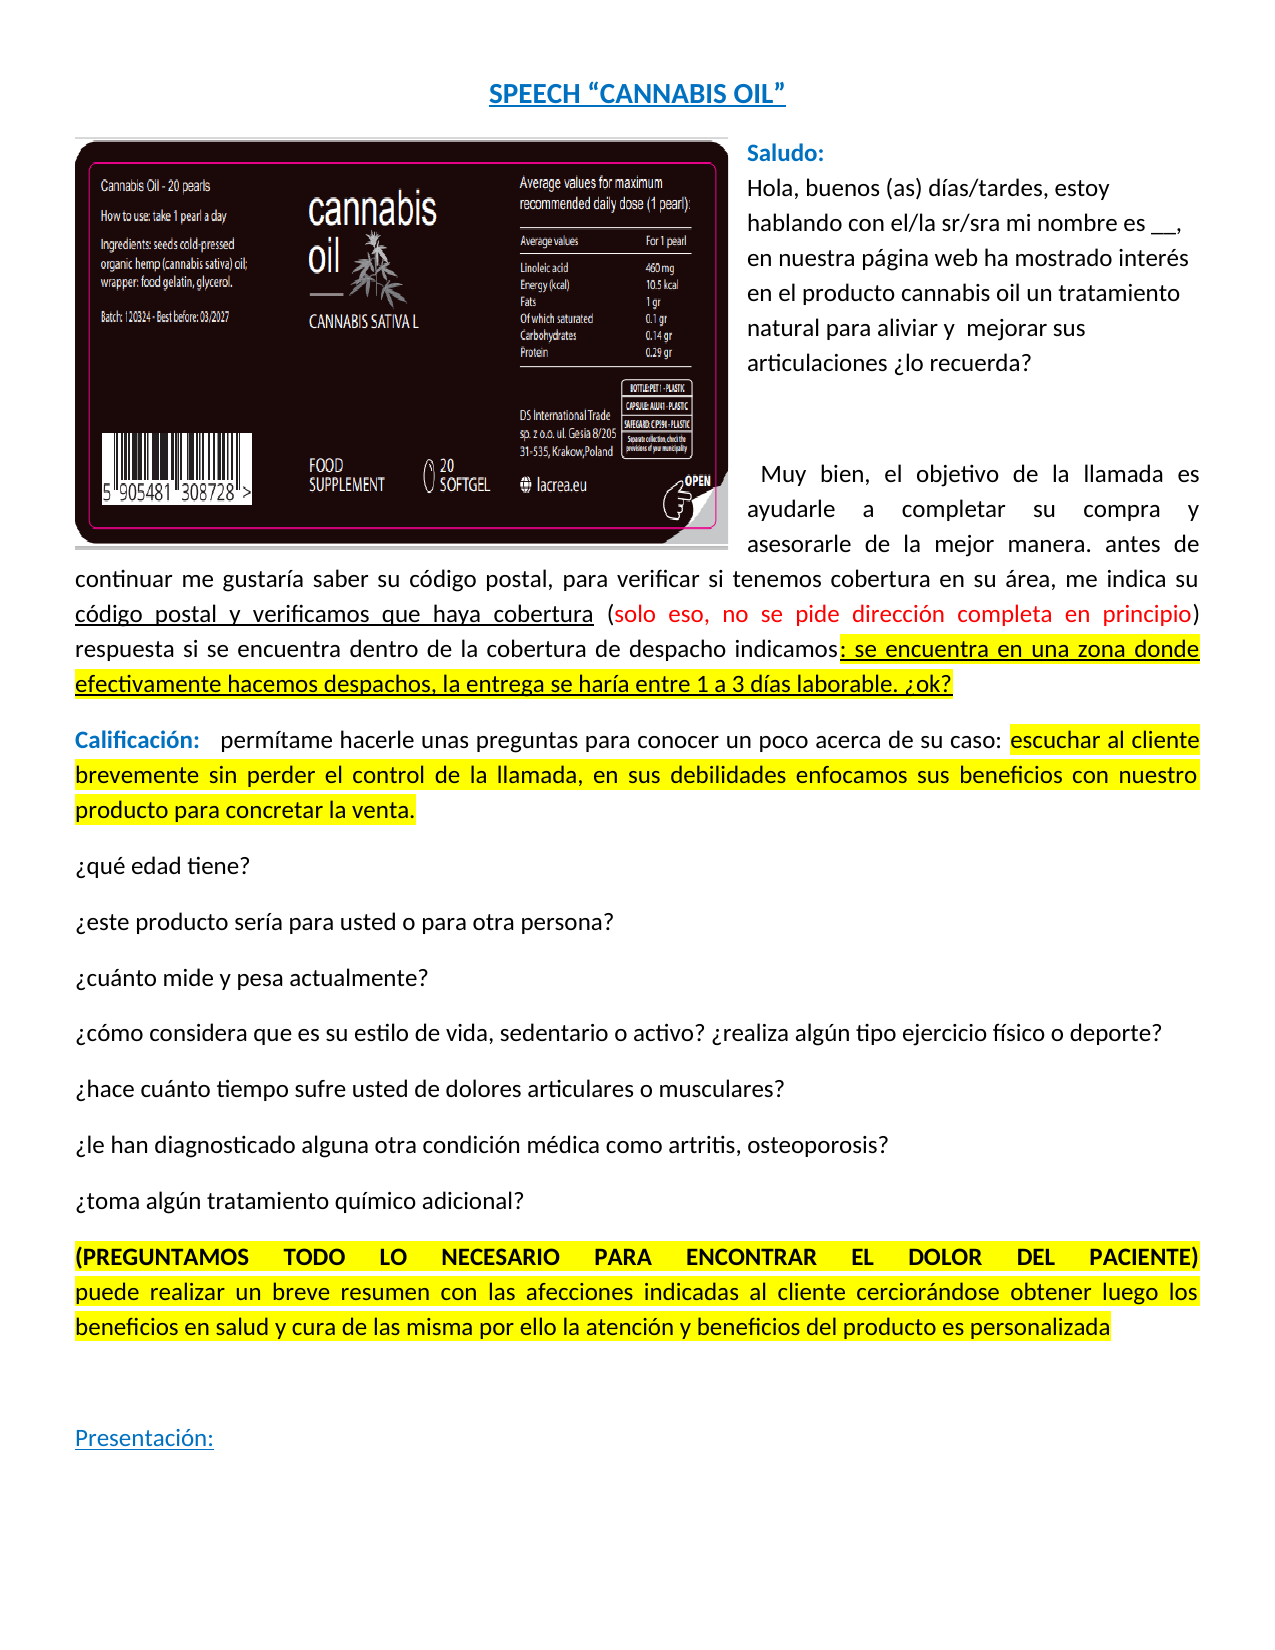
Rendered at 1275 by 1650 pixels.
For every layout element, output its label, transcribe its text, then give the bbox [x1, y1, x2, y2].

text (PREGUNTAMOS TODO LO NECESARIO PARA ENCONTRAR EL DOLOR DEL PACIENTE) puede realizar un breve resumen con las afecciones indicadas al cliente cerciorándose obtener luego los beneficios en salud y cura de las misma por ello la atención y beneficios del producto es personalizada [75, 1306, 1200, 1341]
text ¿le han diagnosticado alguna otra condición médica como artritis, osteoporosis? [75, 1129, 1200, 1160]
text Muy bien, el objetivo de la llamada es ayudarle a completar su compra y asesorarle de la mejor manera. antes de continuar me gustaría saber su código postal, para verificar si tenemos cobertura en su área, me indica su código postal y verificamos que haya cobertura (solo eso, no se pide dirección completa en principio) respuesta si se encuentra dentro de la cobertura de despacho indicamos: se encuentra en una zona donde efectivamente hacemos despachos, la entrega se haría entre 1 a 3 días laborable. ¿ok? [75, 458, 1200, 699]
text ¿hace cuánto tiempo sufre usted de dolores articulares o musculares? [75, 1073, 1200, 1104]
text Saludo: Hola, buenos (as) días/tardes, estoy hablando con el/la sr/sra mi nombre es __, en nuestra página web ha mostrado interés en el producto cannabis oil un tratamiento natural para aliviar y mejorar sus articulaciones ¿lo recuerda? [729, 137, 1200, 377]
text Presentación: [75, 1423, 1200, 1485]
picture [75, 137, 729, 550]
text ¿cómo considera que es su estilo de vida, sedentario o activo? ¿realiza algún tipo ejercicio físico o deporte? [75, 1018, 1200, 1048]
text Calificación: permítame hacerle unas preguntas para conocer un poco acerca de su caso: escuchar al cliente brevemente sin perder el control de la llamada, en sus debilidades enfocamos sus beneficios con nuestro producto para concretar la venta. [75, 724, 1200, 759]
text SPEECH “CANNABIS OIL” [75, 75, 1200, 111]
text ¿qué edad tiene? [75, 850, 1200, 881]
text ¿cuánto mide y pesa actualmente? [75, 962, 1200, 992]
text Calificación: permítame hacerle unas preguntas para conocer un poco acerca de su caso: escuchar al cliente brevemente sin perder el control de la llamada, en sus debilidades enfocamos sus beneficios con nuestro producto para concretar la venta. [75, 790, 1200, 825]
text ¿toma algún tratamiento químico adicional? [75, 1185, 1200, 1216]
text ¿este producto sería para usted o para otra persona? [75, 906, 1200, 936]
